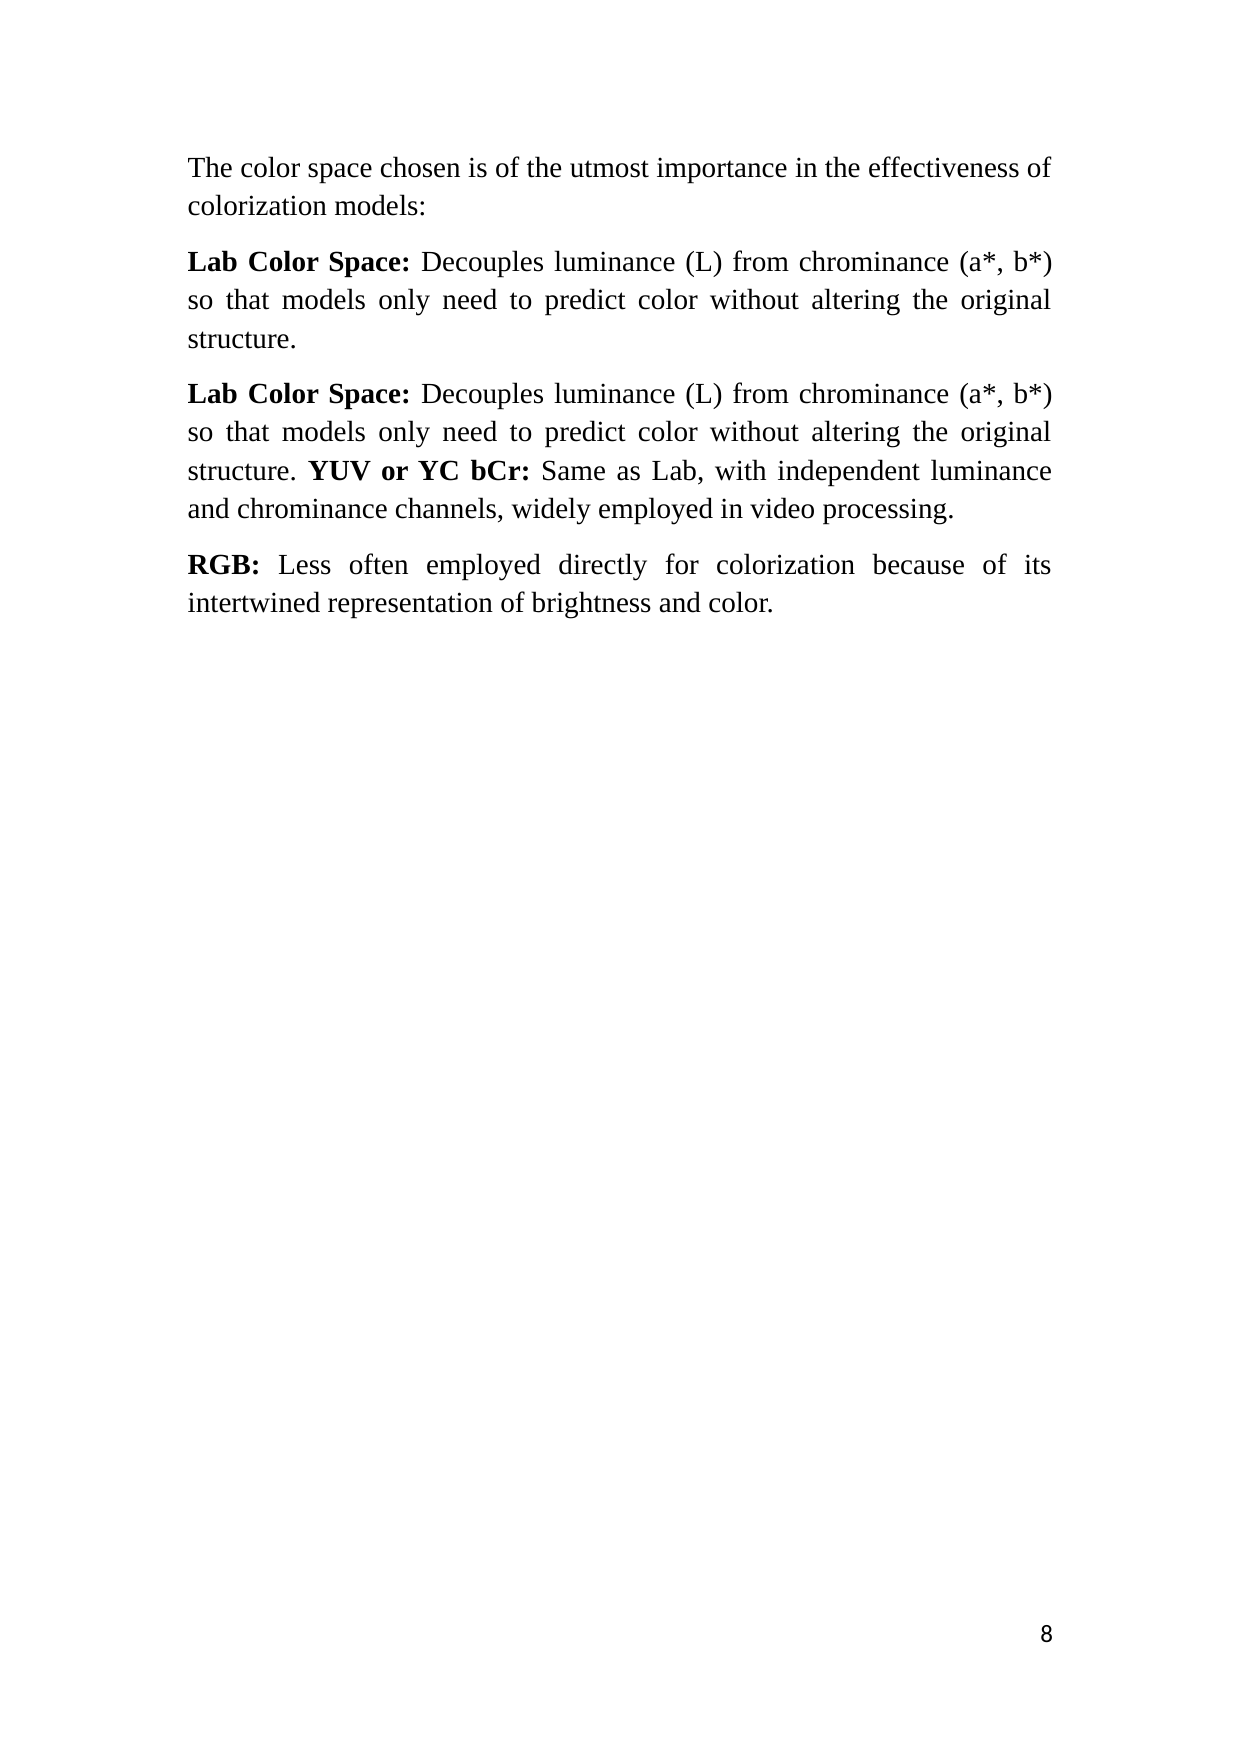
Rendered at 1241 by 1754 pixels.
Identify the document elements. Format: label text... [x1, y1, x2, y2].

text Lab Color Space: Decouples luminance (L) from chrominance (a*, b*) so that models only need to predict color without altering the original structure. YUV or YC bCr: Same as Lab, with independent luminance and chrominance channels, widely employed in video processing. [187, 376, 1053, 525]
text Lab Color Space: Decouples luminance (L) from chrominance (a*, b*) so that models only need to predict color without altering the original structure. [187, 244, 1053, 354]
text The color space chosen is of the utmost importance in the effectiveness of colorization models: [187, 150, 1053, 222]
text RGB: Less often employed directly for colorization because of its intertwined representation of brightness and color. [187, 547, 1053, 619]
